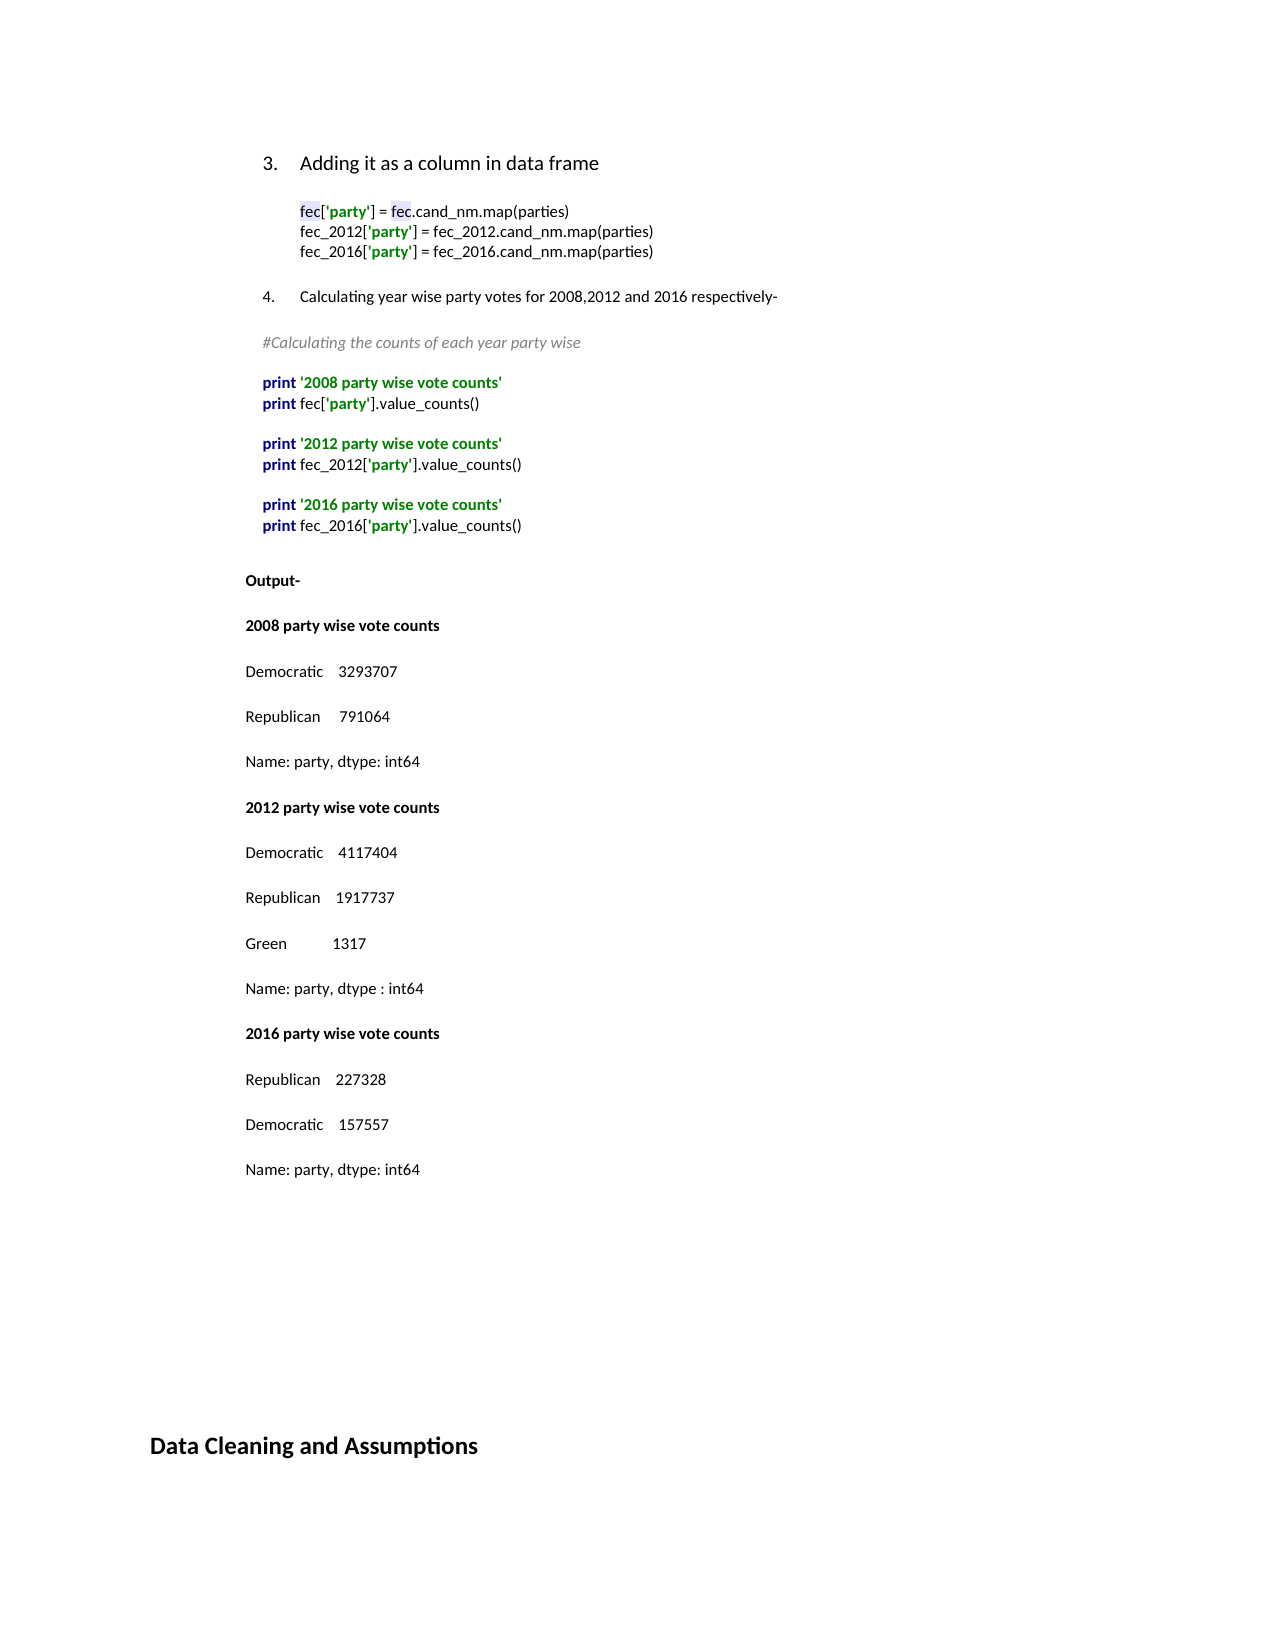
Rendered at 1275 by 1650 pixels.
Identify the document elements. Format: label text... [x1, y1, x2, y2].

text Republican 791064 [245, 706, 1125, 727]
text 2008 party wise vote counts [245, 616, 1125, 636]
text Republican 227328 [245, 1069, 1125, 1089]
text Democratic 157557 [245, 1114, 1125, 1134]
text 2012 party wise vote counts [245, 797, 1125, 817]
text 2016 party wise vote counts [245, 1023, 1125, 1044]
text Democratic 4117404 [245, 842, 1125, 863]
text Name: party, dtype: int64 [245, 752, 1125, 772]
text Democratic 3293707 [245, 661, 1125, 681]
text Output- [150, 570, 1125, 591]
list Calculating year wise party votes for 2008,2012 and 2016 respectively- [262, 287, 1125, 307]
text Data Cleaning and Assumptions [150, 1430, 1125, 1461]
text Green 1317 [245, 933, 1125, 953]
text fec['party'] = fec.cand_nm.map(parties) fec_2012['party'] = fec_2012.cand_nm.map(parties) fec_2016['party'] = fec_2016.cand_nm.map(parties) [300, 201, 1125, 262]
text Name: party, dtype : int64 [245, 978, 1125, 998]
list Adding it as a column in data frame [262, 150, 1125, 175]
text Name: party, dtype: int64 [150, 1159, 1125, 1180]
text Republican 1917737 [245, 888, 1125, 908]
text #Calculating the counts of each year party wise print '2008 party wise vote counts' print fec['party'].value_counts() print '2012 party wise vote counts' print fec_2012['party'].value_counts() print '2016 party wise vote counts' print fec_2016['party'].value_counts() [262, 332, 1125, 535]
